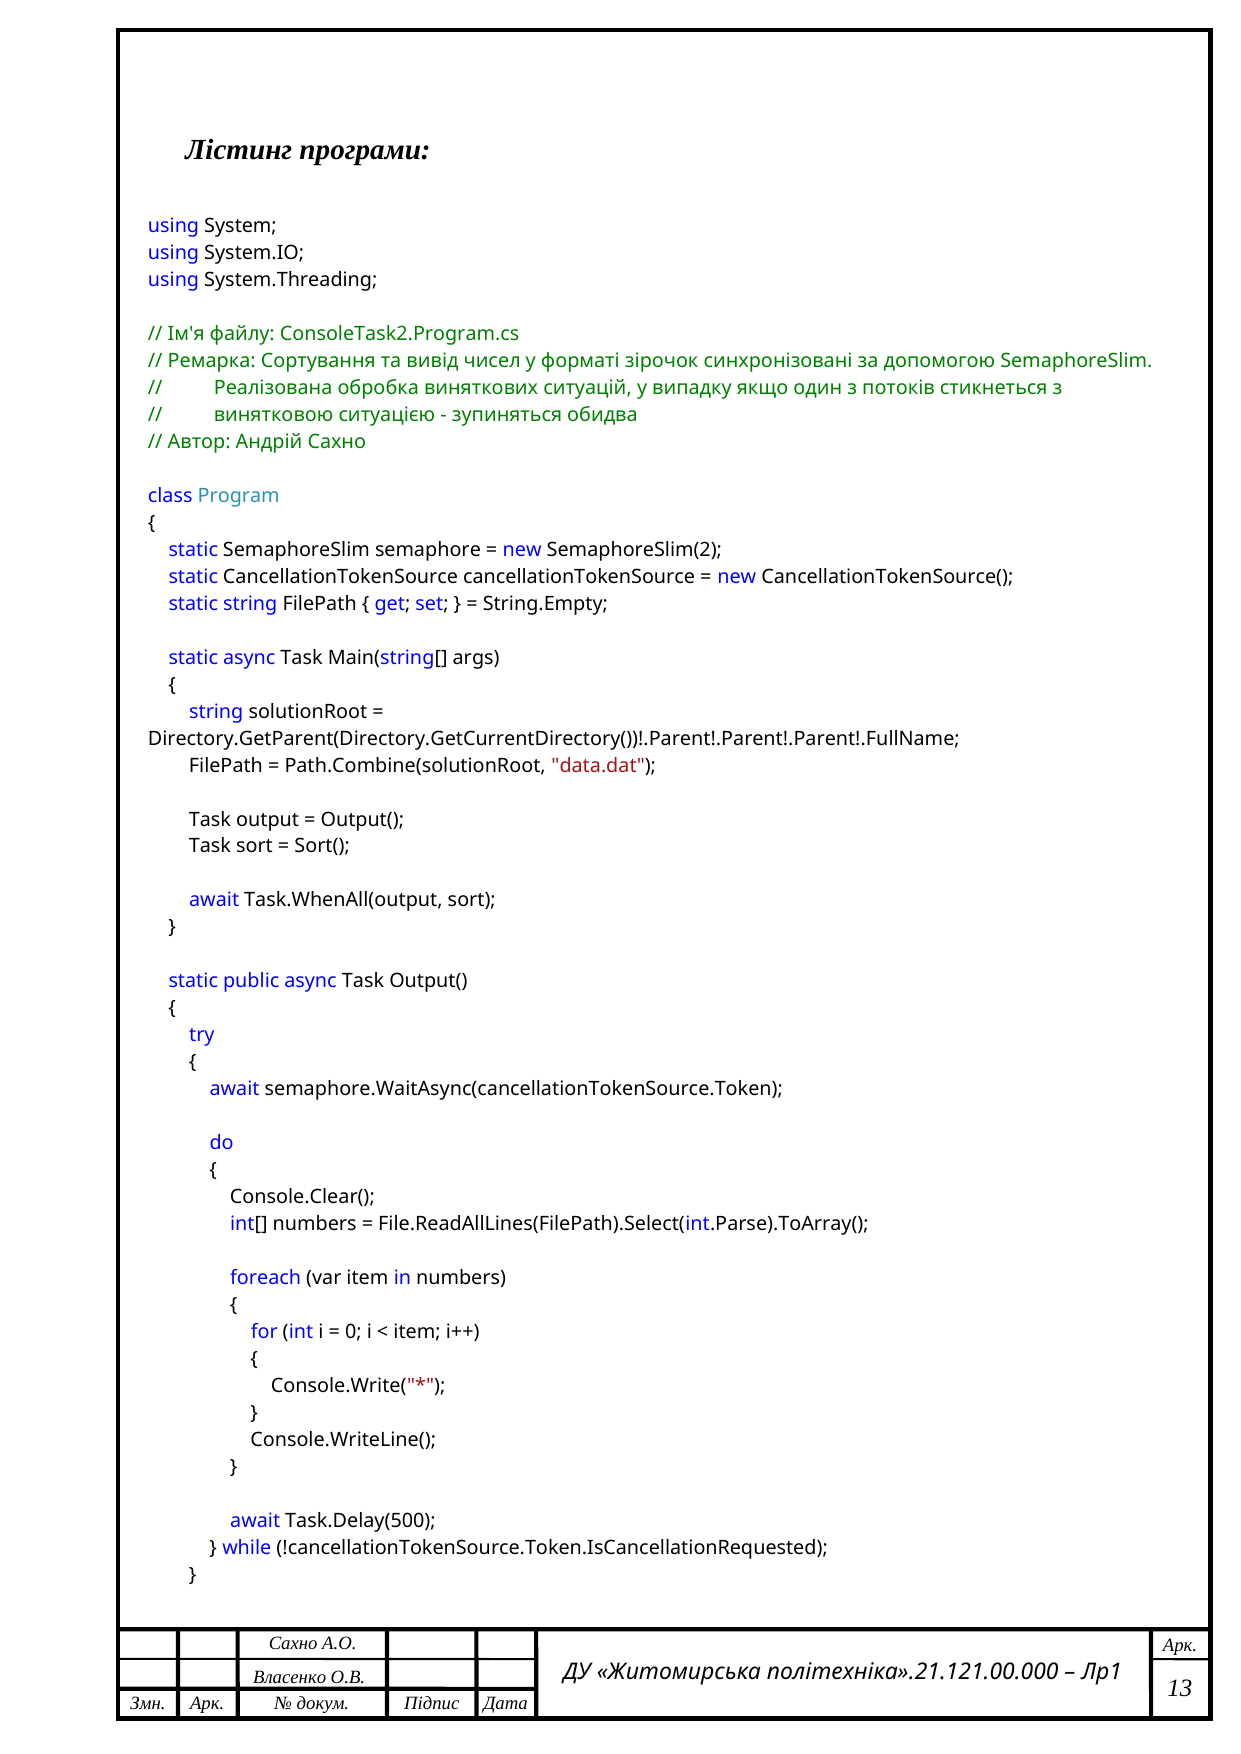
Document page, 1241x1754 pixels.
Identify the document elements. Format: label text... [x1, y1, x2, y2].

text using System.Threading; [148, 265, 1181, 292]
text Task output = Output(); [148, 805, 1181, 832]
text class Program [148, 481, 1181, 508]
text // Ім'я файлу: ConsoleTask2.Program.cs [148, 319, 1181, 346]
text Task sort = Sort(); [148, 832, 1181, 859]
text Console.Clear(); [148, 1182, 1181, 1209]
text } [148, 913, 1181, 940]
text int[] numbers = File.ReadAllLines(FilePath).Select(int.Parse).ToArray(); [148, 1209, 1181, 1236]
text for (int i = 0; i < item; i++) [148, 1317, 1181, 1344]
text { [148, 1344, 1181, 1371]
text { [148, 1290, 1181, 1317]
text // Реалізована обробка виняткових ситуацій, у випадку якщо один з потоків стикнеться з [148, 373, 1181, 400]
text try [148, 1021, 1181, 1048]
text string solutionRoot = Directory.GetParent(Directory.GetCurrentDirectory())!.Parent!.Parent!.Parent!.FullName; [148, 697, 1181, 751]
text do [148, 1128, 1181, 1156]
text using System.IO; [148, 238, 1181, 265]
text } while (!cancellationTokenSource.Token.IsCancellationRequested); [148, 1533, 1181, 1560]
text static async Task Main(string[] args) [148, 643, 1181, 670]
text await Task.WhenAll(output, sort); [148, 886, 1181, 913]
text await Task.Delay(500); [148, 1506, 1181, 1533]
text // Ремарка: Сортування та вивід чисел у форматі зірочок синхронізовані за допомогою SemaphoreSlim. [148, 346, 1181, 373]
text await semaphore.WaitAsync(cancellationTokenSource.Token); [148, 1074, 1181, 1102]
text } [148, 1452, 1181, 1479]
text Лістинг програми: [185, 132, 1181, 165]
text } [148, 1560, 1181, 1587]
text Console.WriteLine(); [148, 1425, 1181, 1452]
text // Автор: Андрій Сахно [148, 427, 1181, 454]
text using System; [148, 211, 1181, 238]
text foreach (var item in numbers) [148, 1263, 1181, 1290]
text static SemaphoreSlim semaphore = new SemaphoreSlim(2); [148, 535, 1181, 562]
text { [148, 1156, 1181, 1182]
text static public async Task Output() [148, 967, 1181, 994]
text // винятковою ситуацією - зупиняться обидва [148, 400, 1181, 427]
text static CancellationTokenSource cancellationTokenSource = new CancellationTokenSource(); [148, 562, 1181, 589]
text static string FilePath { get; set; } = String.Empty; [148, 589, 1181, 616]
text { [148, 994, 1181, 1021]
text Console.Write("*"); [148, 1371, 1181, 1398]
text } [148, 1398, 1181, 1425]
text FilePath = Path.Combine(solutionRoot, "data.dat"); [148, 751, 1181, 778]
text { [148, 670, 1181, 697]
text { [148, 508, 1181, 535]
text { [148, 1048, 1181, 1074]
